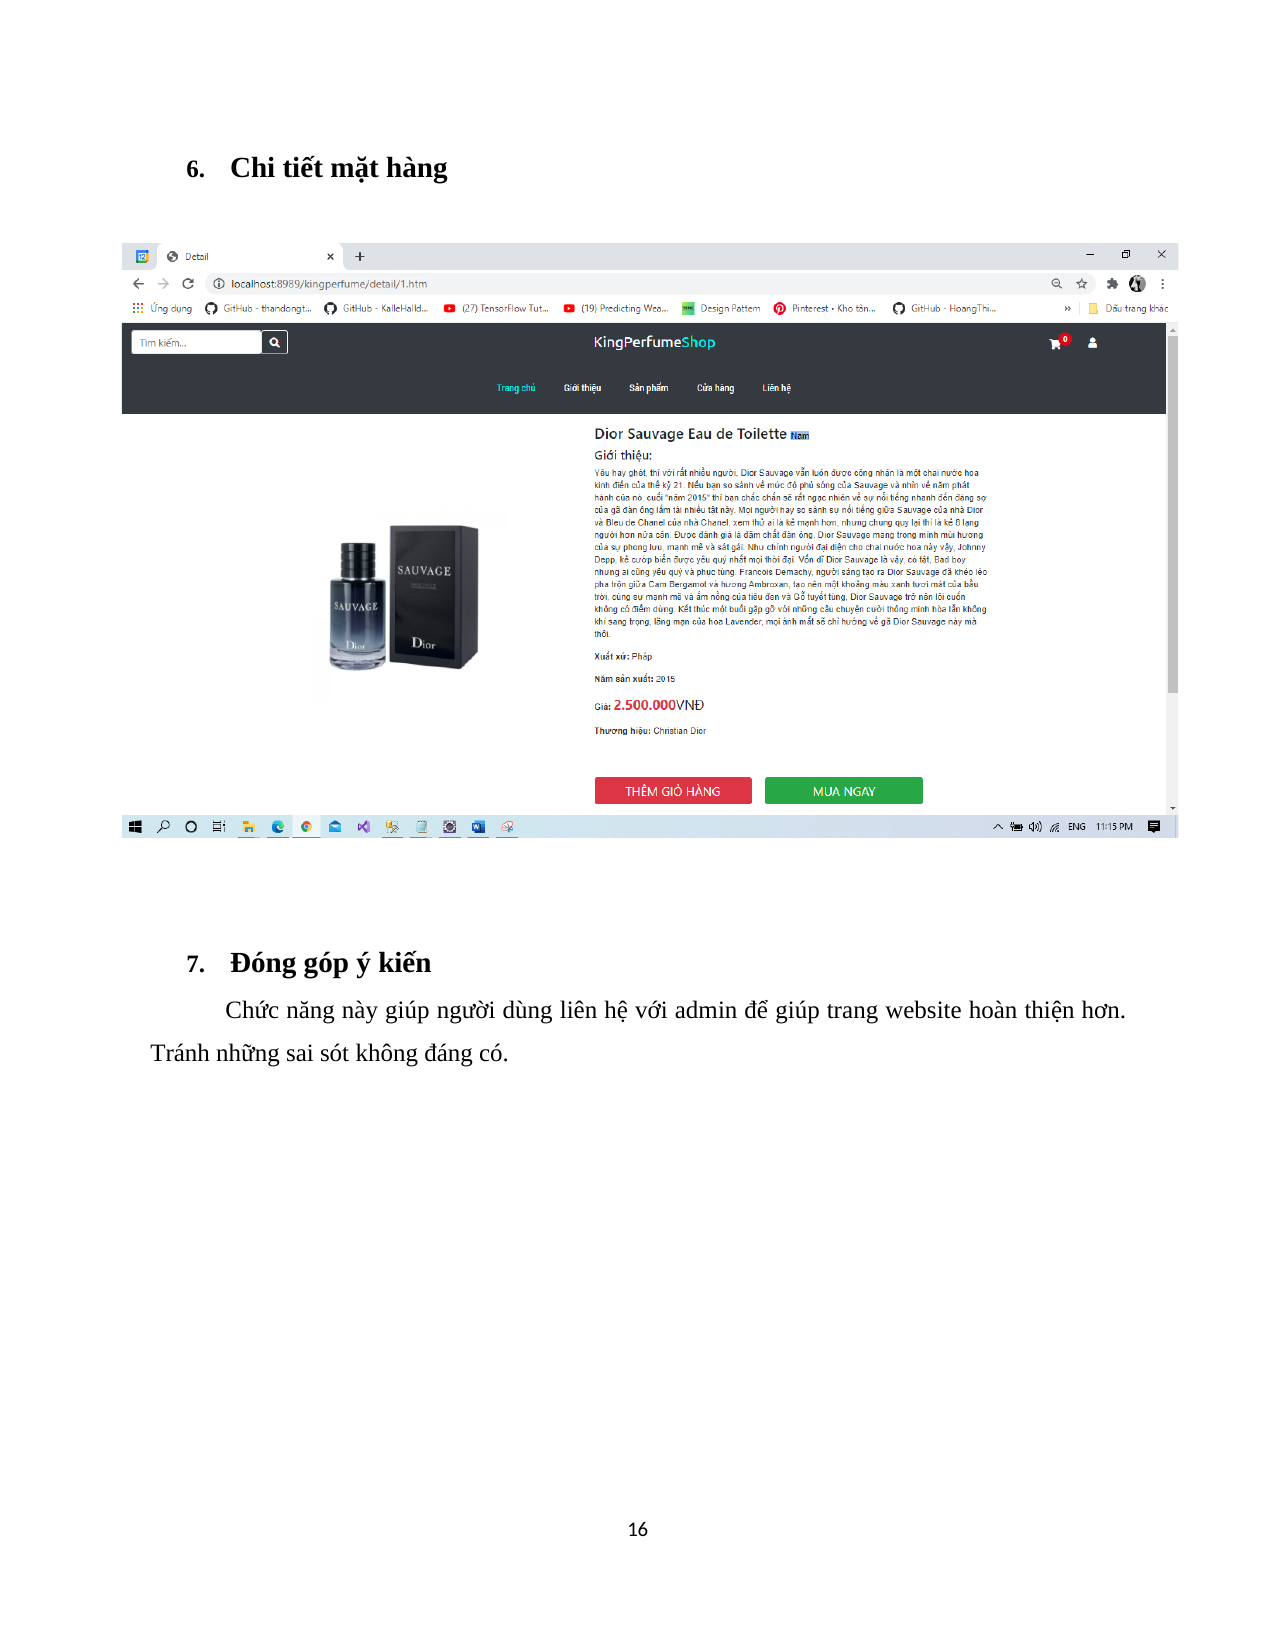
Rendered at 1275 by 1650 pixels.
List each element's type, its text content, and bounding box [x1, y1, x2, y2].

picture [121, 243, 1179, 838]
list Chi tiết mặt hàng [186, 150, 1178, 184]
list Đóng góp ý kiến [186, 945, 1178, 978]
text Chức năng này giúp người dùng liên hệ với admin để giúp trang website hoàn thiện hơn. Tránh những sai sót không đáng có. [150, 995, 1127, 1067]
